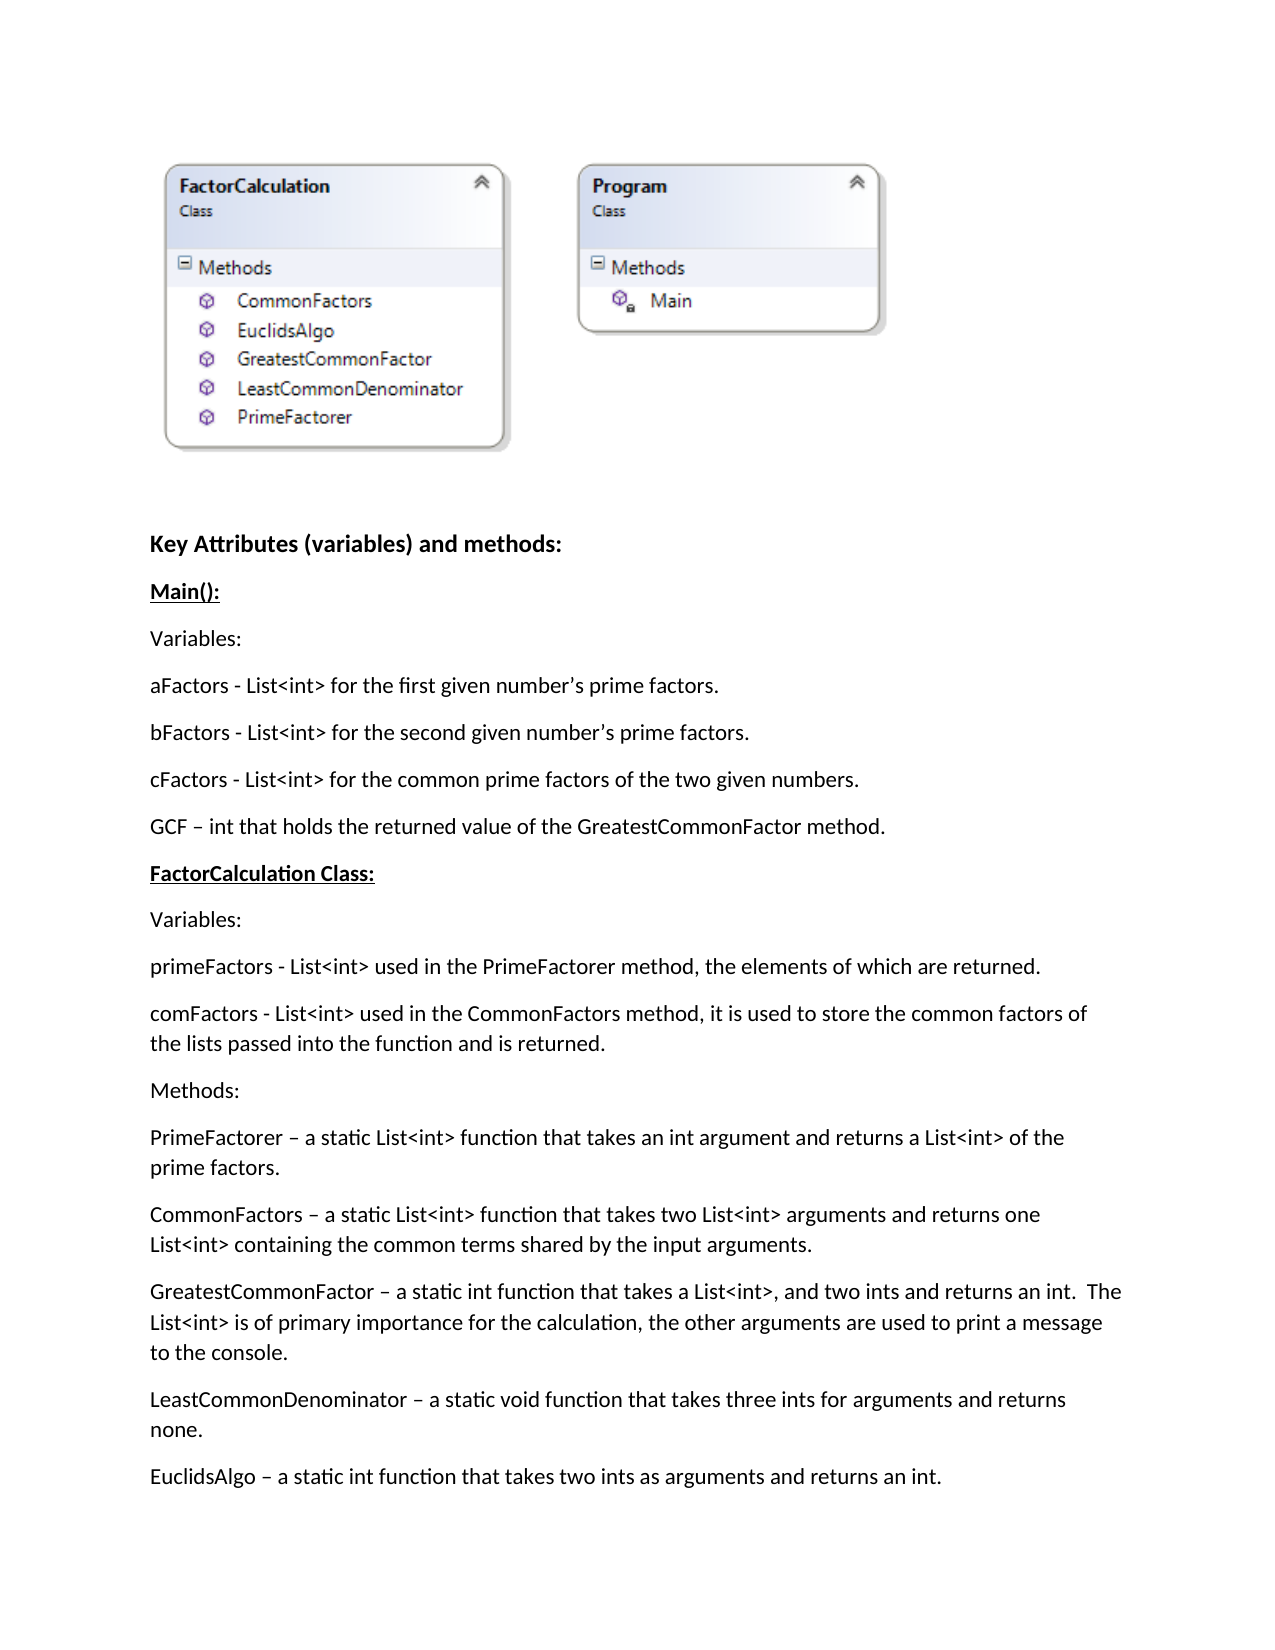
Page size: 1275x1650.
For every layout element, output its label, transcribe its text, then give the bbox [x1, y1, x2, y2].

text PrimeFactorer – a static List<int> function that takes an int argument and returns a List<int> of the prime factors. [150, 1123, 1125, 1182]
text CommonFactors – a static List<int> function that takes two List<int> arguments and returns one List<int> containing the common terms shared by the input arguments. [150, 1200, 1125, 1259]
text Main(): [150, 577, 1125, 606]
text Key Attributes (variables) and methods: [150, 528, 1125, 558]
text EuclidsAlgo – a static int function that takes two ints as arguments and returns an int. [150, 1462, 1125, 1490]
text GCF – int that holds the returned value of the GreatestCommonFactor method. [150, 812, 1125, 840]
text cFactors - List<int> for the common prime factors of the two given numbers. [150, 765, 1125, 793]
text primeFactors - List<int> used in the PrimeFactorer method, the elements of which are returned. [150, 952, 1125, 981]
text Methods: [150, 1076, 1125, 1104]
text aFactors - List<int> for the first given number’s prime factors. [150, 671, 1125, 699]
text Variables: [150, 624, 1125, 652]
text FactorCalculation Class: [150, 859, 1125, 887]
text GreatestCommonFactor – a static int function that takes a List<int>, and two ints and returns an int. The List<int> is of primary importance for the calculation, the other arguments are used to print a message to the console. [150, 1277, 1125, 1366]
text Variables: [150, 906, 1125, 934]
text bFactors - List<int> for the second given number’s prime factors. [150, 718, 1125, 746]
picture [150, 149, 893, 460]
text LeastCommonDenominator – a static void function that takes three ints for arguments and returns none. [150, 1385, 1125, 1443]
text comFactors - List<int> used in the CommonFactors method, it is used to store the common factors of the lists passed into the function and is returned. [150, 999, 1125, 1058]
